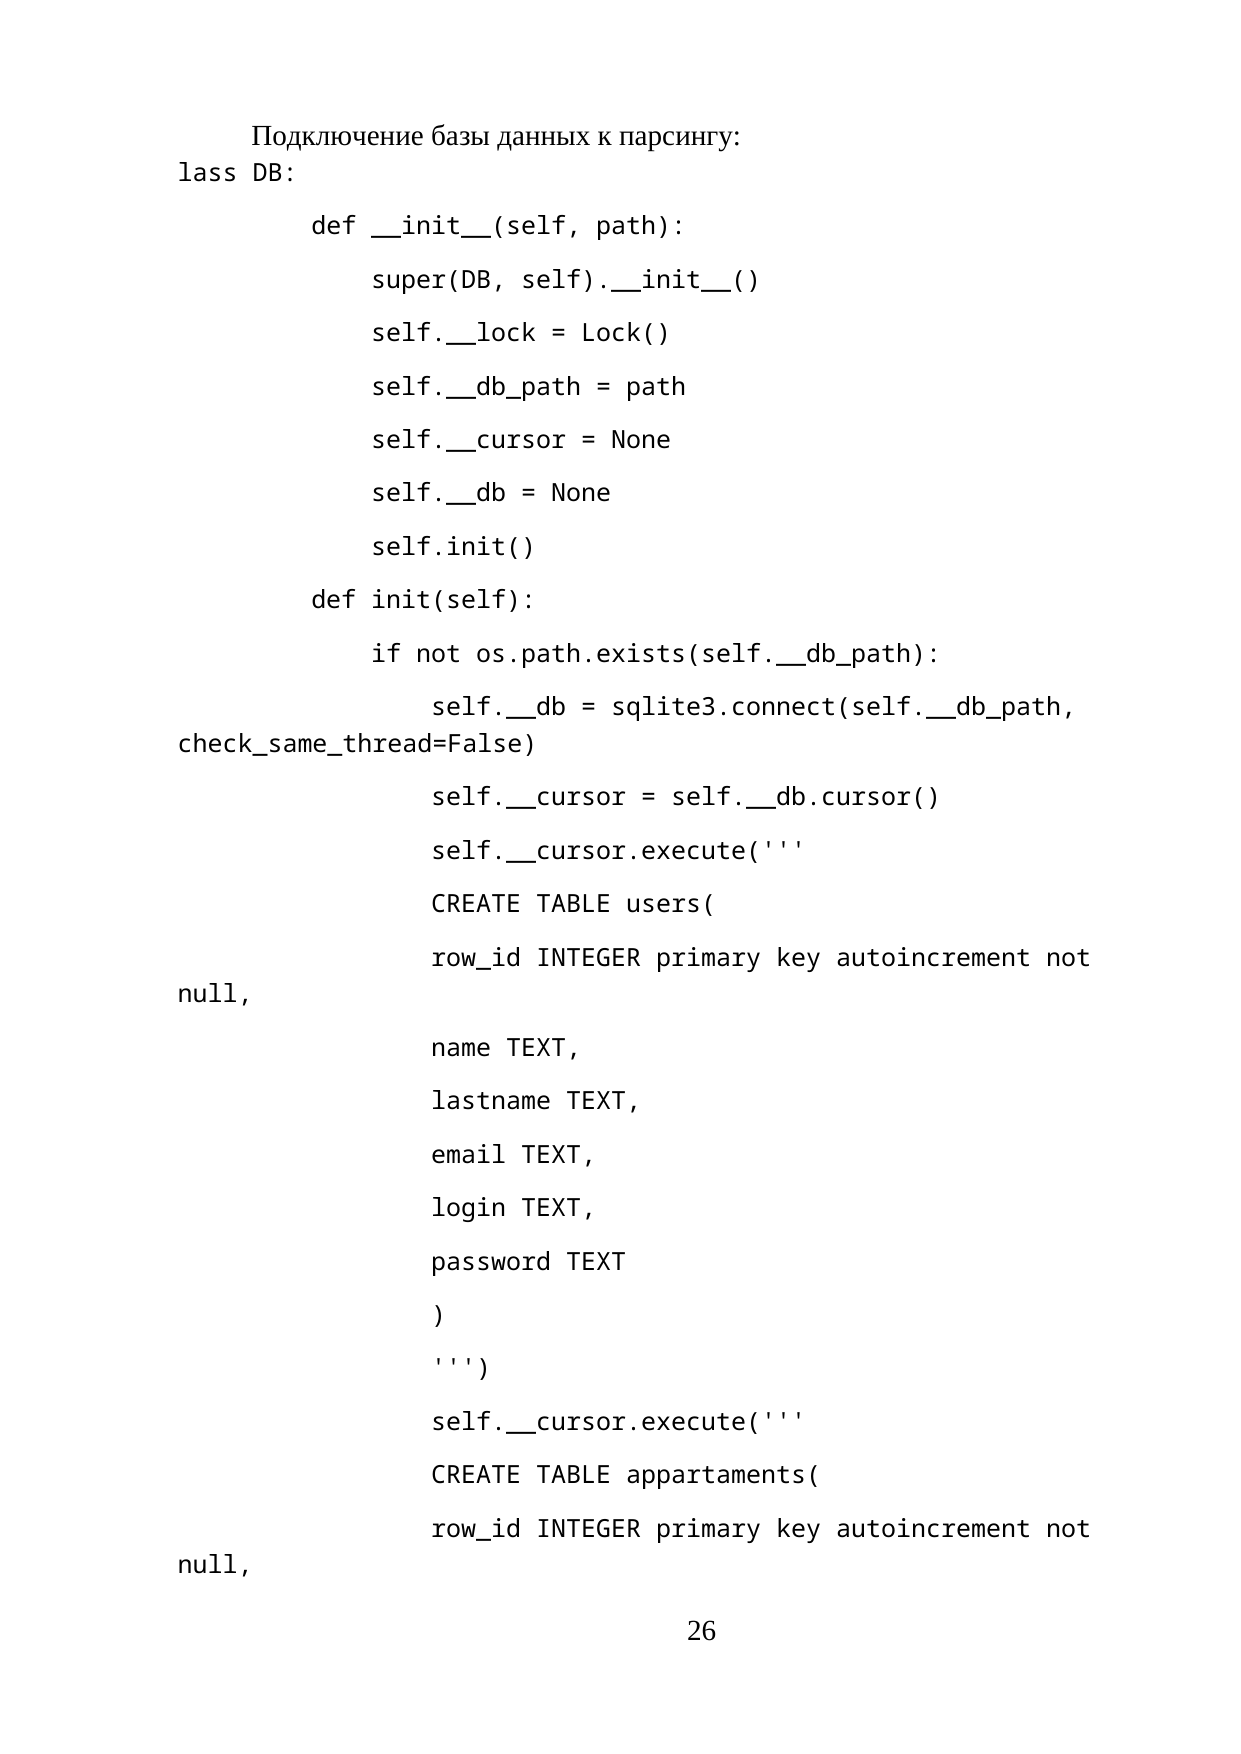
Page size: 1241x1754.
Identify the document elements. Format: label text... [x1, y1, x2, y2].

text lastname TEXT, [177, 1083, 1152, 1117]
text name TEXT, [177, 1029, 1152, 1063]
text self.init() [177, 528, 1152, 562]
text self.__db = sqlite3.connect(self.__db_path, check_same_thread=False) [177, 689, 1152, 759]
text CREATE TABLE appartaments( [177, 1457, 1152, 1491]
text if not os.path.exists(self.__db_path): [177, 635, 1152, 669]
text self.__cursor.execute(''' [177, 1403, 1152, 1438]
text self.__db_path = path [177, 368, 1152, 402]
text self.__lock = Lock() [177, 315, 1152, 349]
text super(DB, self).__init__() [177, 261, 1152, 295]
text row_id INTEGER primary key autoincrement not null, [177, 939, 1152, 1010]
text self.__cursor = None [177, 422, 1152, 456]
text password TEXT [177, 1243, 1152, 1277]
text self.__cursor.execute(''' [177, 832, 1152, 866]
text Подключение базы данных к парсингу: lass DB: [177, 118, 1152, 188]
text row_id INTEGER primary key autoincrement not null, [177, 1510, 1152, 1581]
text self.__db = None [177, 475, 1152, 509]
text email TEXT, [177, 1136, 1152, 1170]
text ''') [177, 1350, 1152, 1384]
text CREATE TABLE users( [177, 886, 1152, 920]
text login TEXT, [177, 1190, 1152, 1224]
text self.__cursor = self.__db.cursor() [177, 779, 1152, 813]
text ) [177, 1297, 1152, 1331]
text def init(self): [177, 582, 1152, 616]
text def __init__(self, path): [177, 208, 1152, 242]
